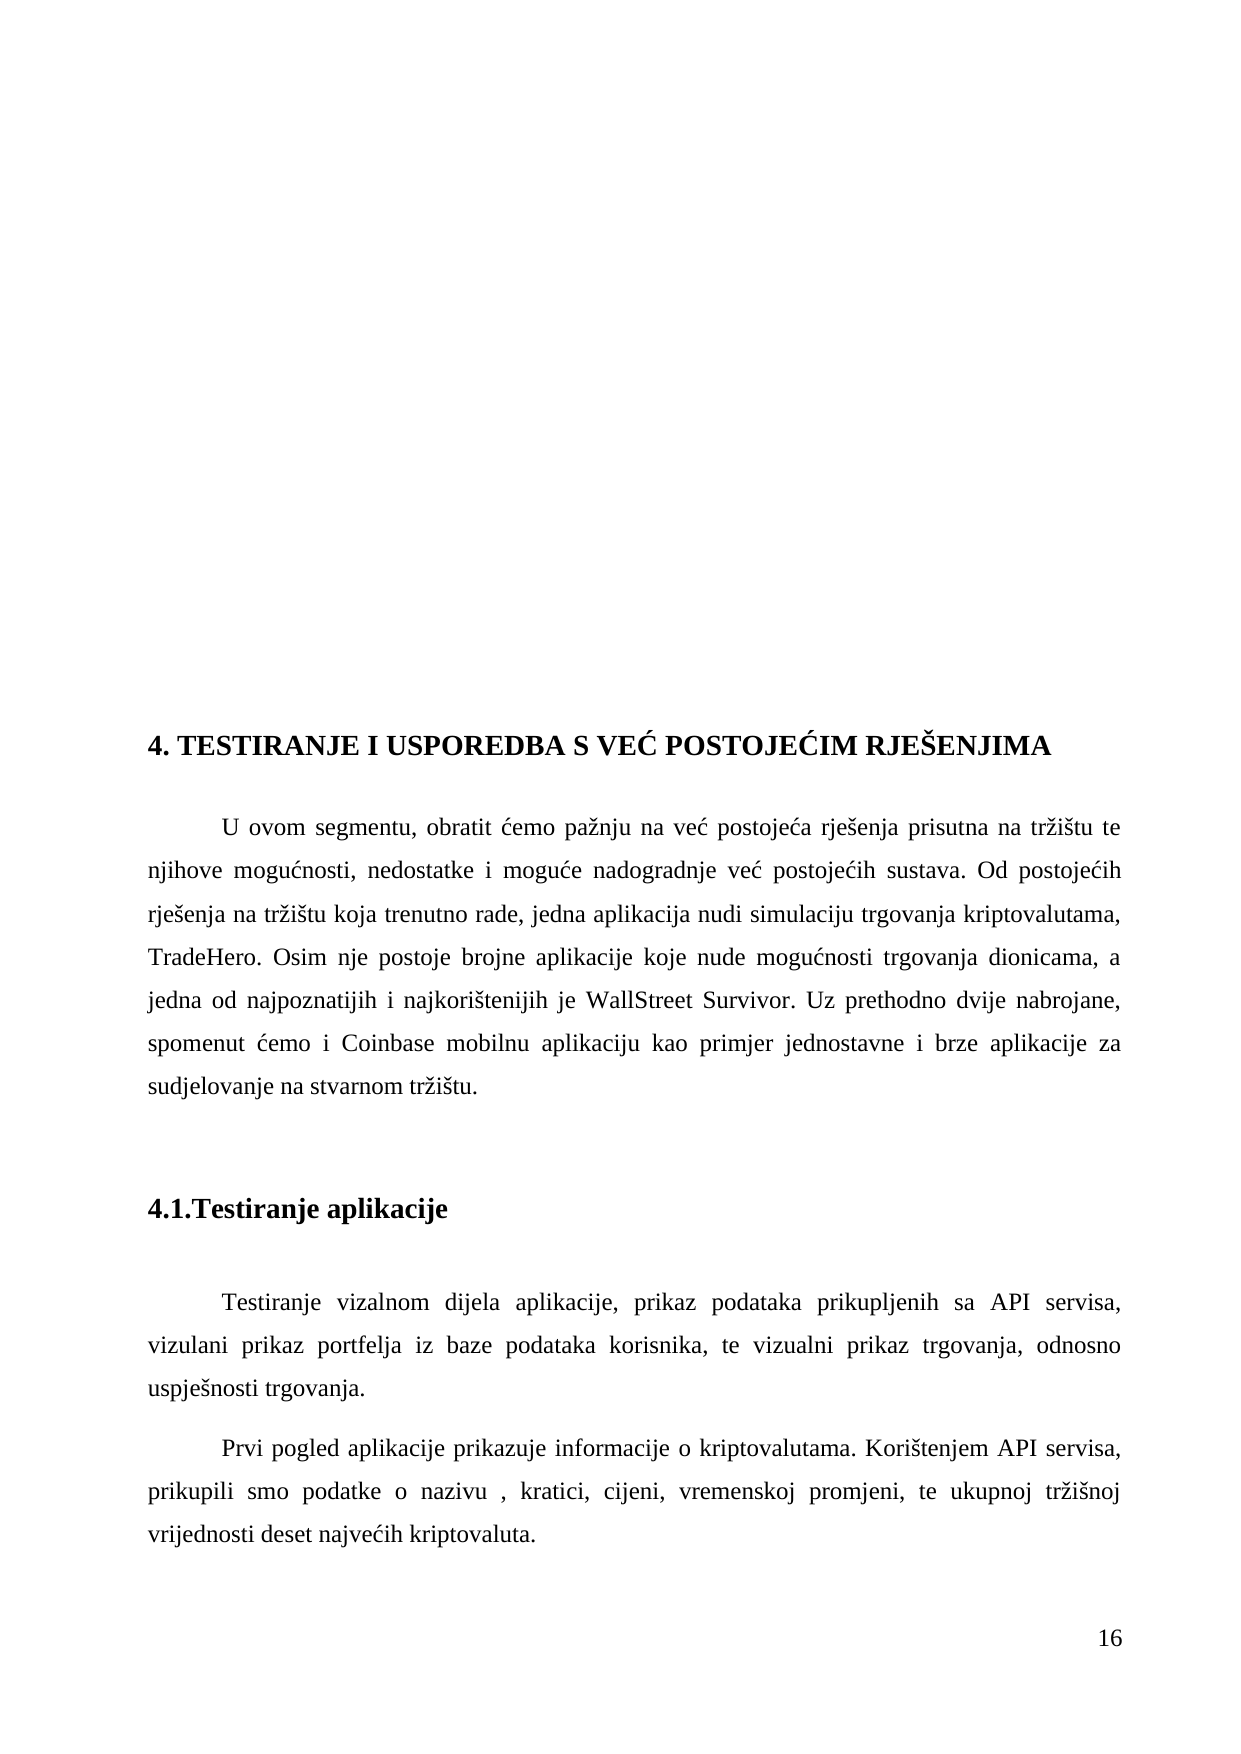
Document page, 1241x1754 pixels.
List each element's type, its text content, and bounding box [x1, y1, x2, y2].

text Prvi pogled aplikacije prikazuje informacije o kriptovalutama. Korištenjem API servisa, prikupili smo podatke o nazivu , kratici, cijeni, vremenskoj promjeni, te ukupnoj tržišnoj vrijednosti deset najvećih kriptovaluta. [148, 1433, 1122, 1548]
text U ovom segmentu, obratit ćemo pažnju na već postojeća rješenja prisutna na tržištu te njihove mogućnosti, nedostatke i moguće nadogradnje već postojećih sustava. Od postojećih rješenja na tržištu koja trenutno rade, jedna aplikacija nudi simulaciju trgovanja kriptovalutama, TradeHero. Osim nje postoje brojne aplikacije koje nude mogućnosti trgovanja dionicama, a jedna od najpoznatijih i najkorištenijih je WallStreet Survivor. Uz prethodno dvije nabrojane, spomenut ćemo i Coinbase mobilnu aplikaciju kao primjer jednostavne i brze aplikacije za sudjelovanje na stvarnom tržištu. [148, 812, 1122, 1100]
subtitle 4.1.Testiranje aplikacije [148, 1191, 1122, 1224]
subtitle 4. TESTIRANJE I USPOREDBA S VEĆ POSTOJEĆIM RJEŠENJIMA [148, 728, 1122, 762]
text Testiranje vizalnom dijela aplikacije, prikaz podataka prikupljenih sa API servisa, vizulani prikaz portfelja iz baze podataka korisnika, te vizualni prikaz trgovanja, odnosno uspješnosti trgovanja. [148, 1287, 1122, 1402]
